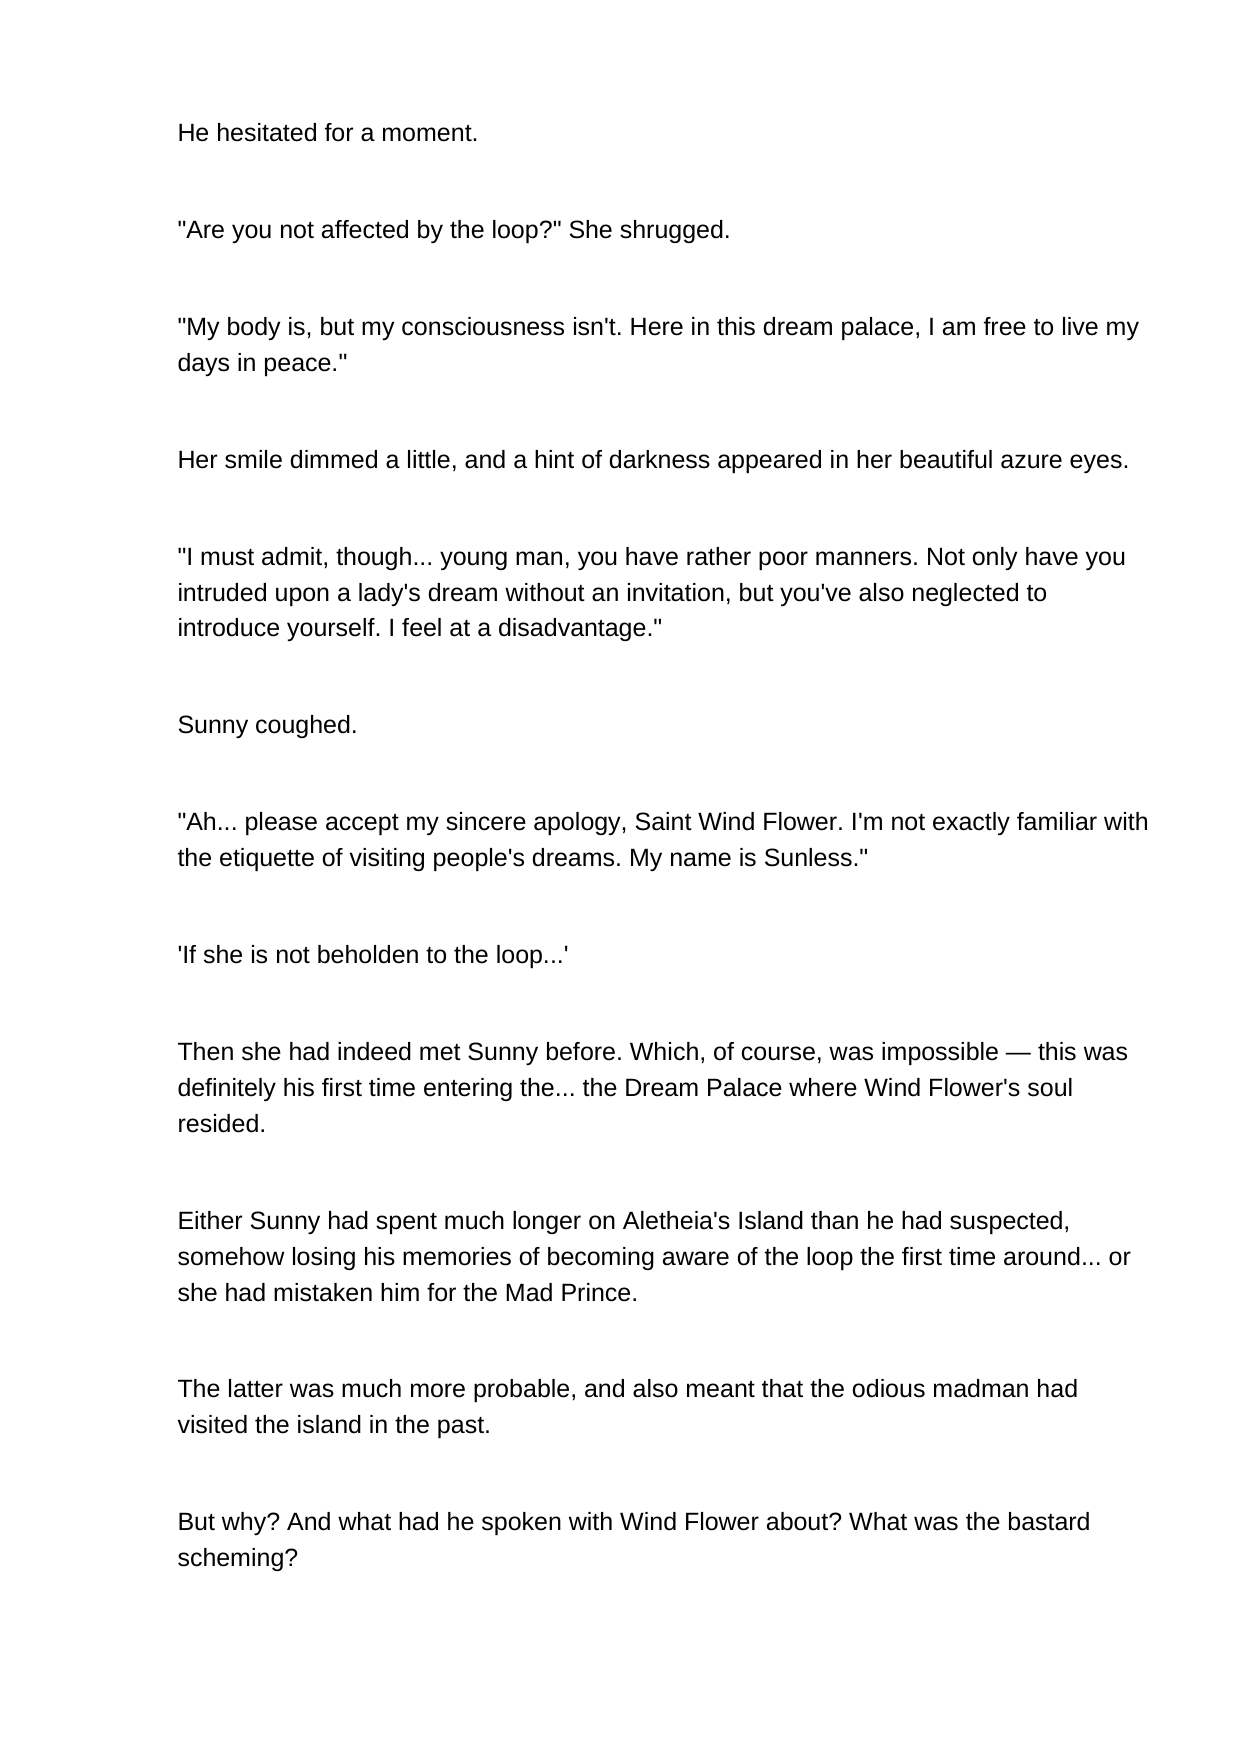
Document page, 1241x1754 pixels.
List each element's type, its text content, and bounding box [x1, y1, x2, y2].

text Her smile dimmed a little, and a hint of darkness appeared in her beautiful azure eyes. [177, 445, 1152, 473]
text "Are you not affected by the loop?" She shrugged. [177, 215, 1152, 244]
text Sunny coughed. [177, 710, 1152, 739]
text "I must admit, though... young man, you have rather poor manners. Not only have you intruded upon a lady's dream without an invitation, but you've also neglected to introduce yourself. I feel at a disadvantage." [177, 542, 1152, 642]
text 'If she is not beholden to the loop...' [177, 940, 1152, 969]
text But why? And what had he spoken with Wind Flower about? What was the bastard scheming? [177, 1507, 1152, 1572]
text The latter was much more probable, and also meant that the odious madman had visited the island in the past. [177, 1374, 1152, 1439]
text Either Sunny had spent much longer on Aletheia's Island than he had suspected, somehow losing his memories of becoming aware of the loop the first time around... or she had mistaken him for the Mad Prince. [177, 1206, 1152, 1306]
text "Ah... please accept my sincere apology, Saint Wind Flower. I'm not exactly familiar with the etiquette of visiting people's dreams. My name is Sunless." [177, 807, 1152, 872]
text "My body is, but my consciousness isn't. Here in this dream palace, I am free to live my days in peace." [177, 312, 1152, 377]
text He hesitated for a moment. [177, 118, 1152, 147]
text Then she had indeed met Sunny before. Which, of course, was impossible — this was definitely his first time entering the... the Dream Palace where Wind Flower's soul resided. [177, 1037, 1152, 1137]
